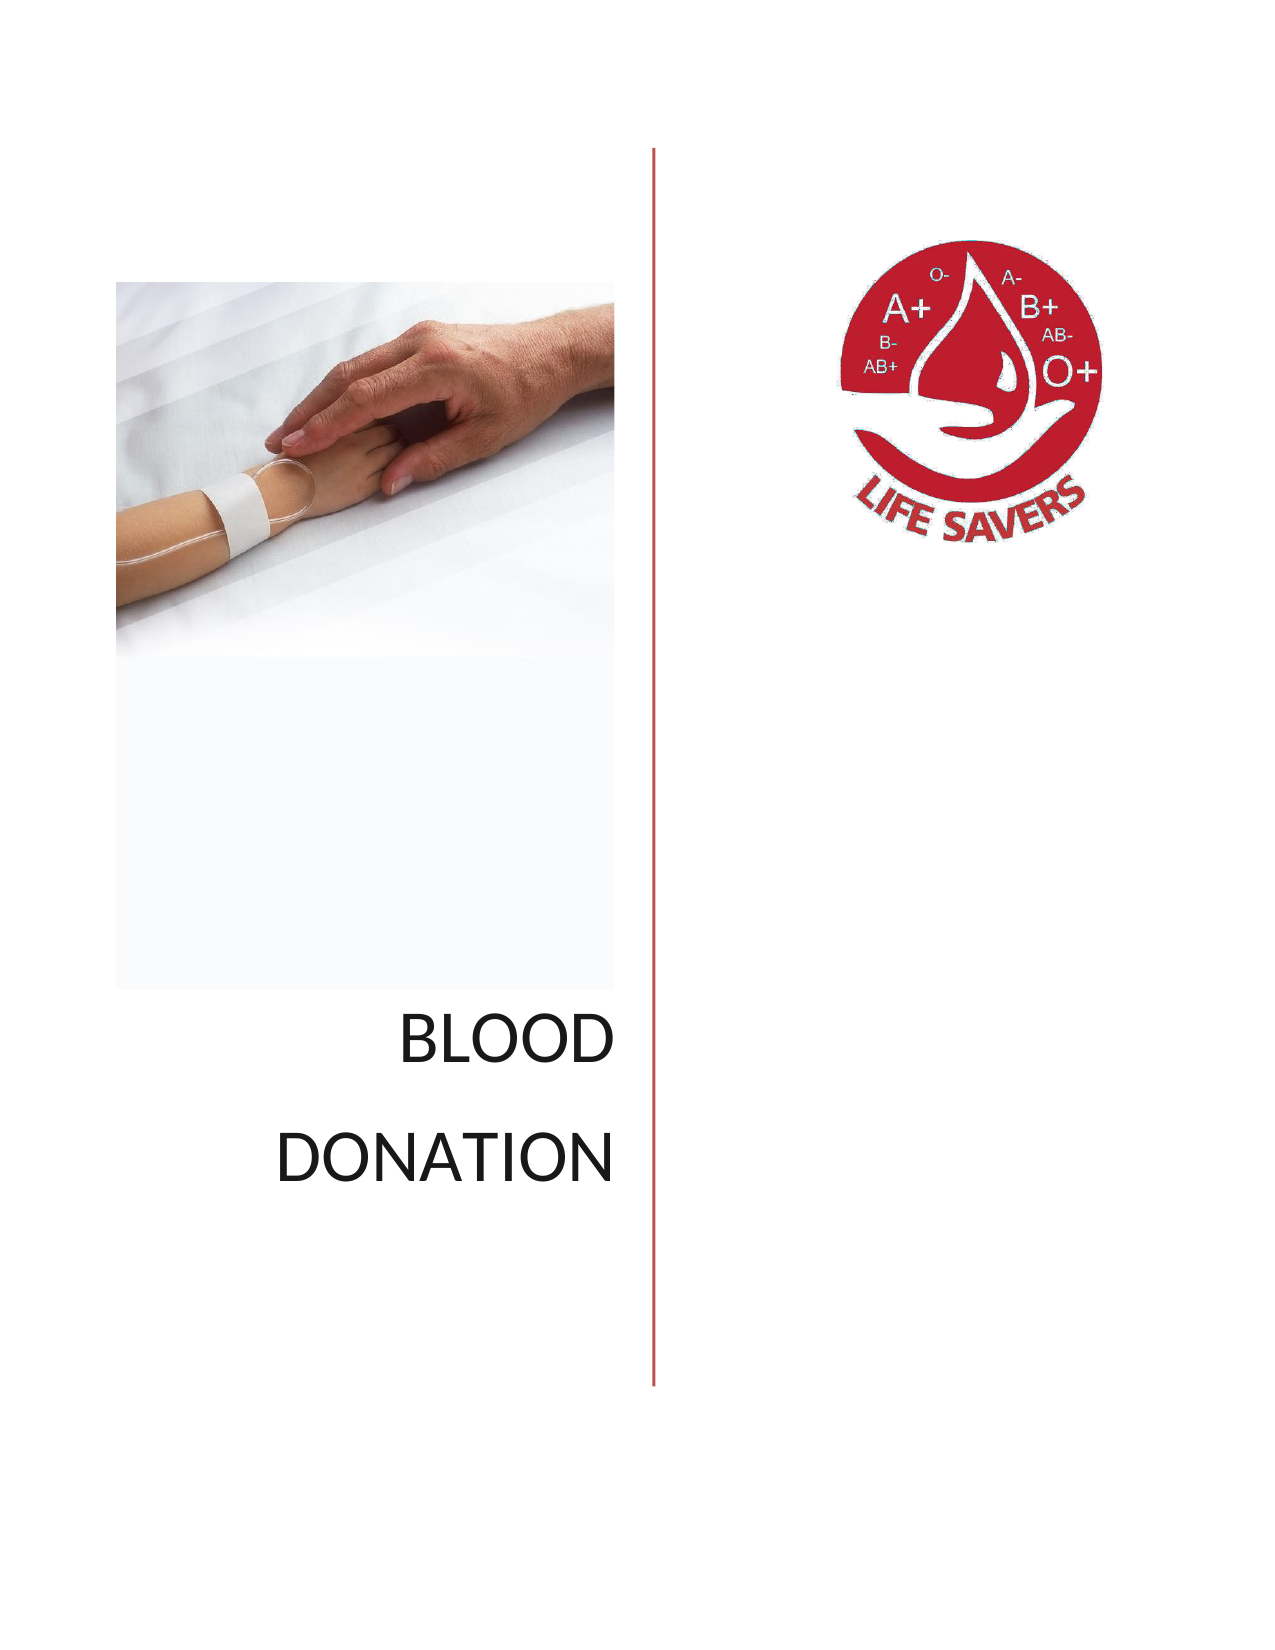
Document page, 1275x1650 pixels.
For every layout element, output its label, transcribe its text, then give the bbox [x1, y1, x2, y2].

title BLOOD DONATION [275, 989, 618, 1200]
picture [836, 240, 1104, 543]
picture [116, 282, 615, 989]
